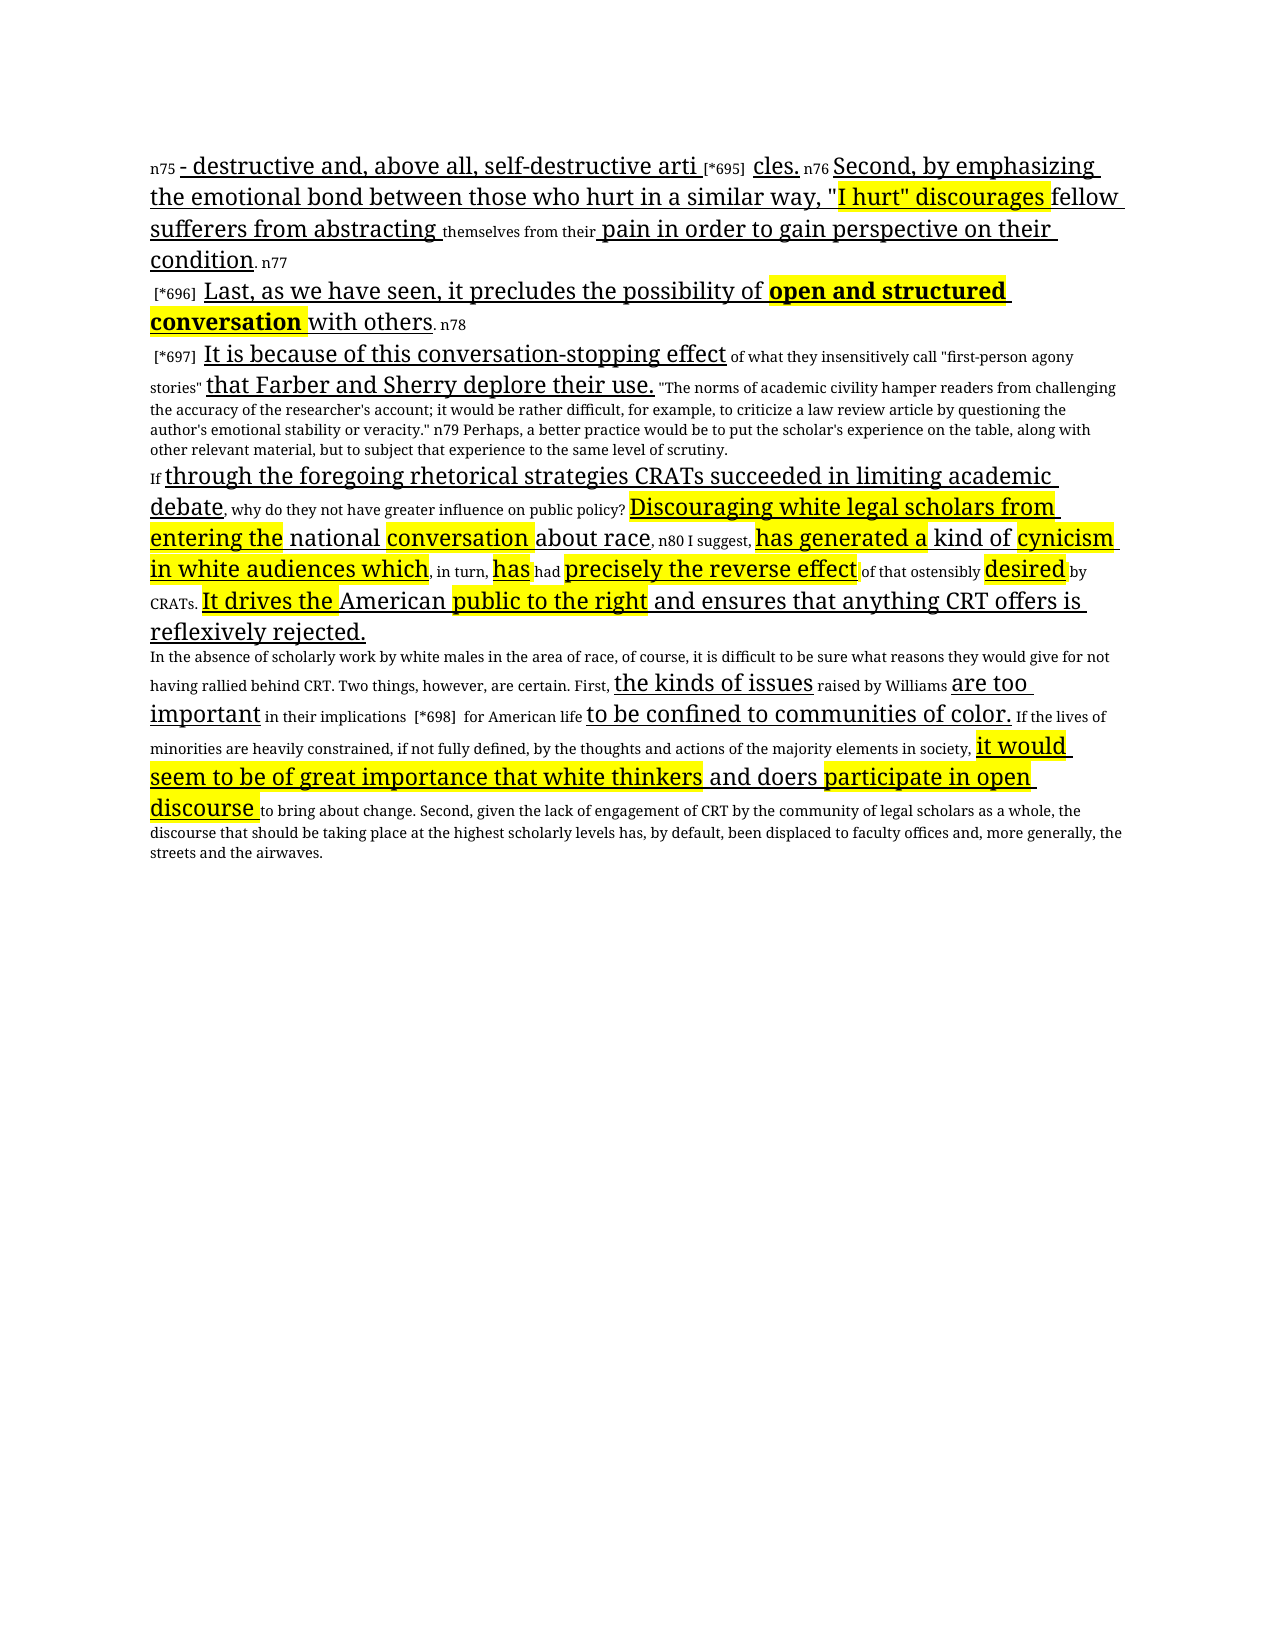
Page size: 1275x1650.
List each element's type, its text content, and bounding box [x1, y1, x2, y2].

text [150, 150, 1125, 208]
text [*696] Last, as we have seen, it precludes the possibility of open and structured conversation with others. n78 [150, 275, 1125, 337]
text [*697] It is because of this conversation-stopping effect of what they insensitively call "first-person agony stories" that Farber and Sherry deplore their use. "The norms of academic civility hamper readers from challenging the accuracy of the researcher's account; it would be rather difficult, for example, to criticize a law review article by questioning the author's emotional stability or veracity." n79 Perhaps, a better practice would be to put the scholar's experience on the table, along with other relevant material, but to subject that experience to the same level of scrutiny. [150, 337, 1125, 460]
text If through the foregoing rhetorical strategies CRATs succeeded in limiting academic debate, why do they not have greater influence on public policy? Discouraging white legal scholars from entering the national conversation about race, n80 I suggest, has generated a kind of cynicism in white audiences which, in turn, has had precisely the reverse effect of that ostensibly desired by CRATs. It drives the American public to the right and ensures that anything CRT offers is reflexively rejected. [150, 460, 1125, 647]
text In the absence of scholarly work by white males in the area of race, of course, it is difficult to be sure what reasons they would give for not having rallied behind CRT. Two things, however, are certain. First, the kinds of issues raised by Williams are too important in their implications [*698] for American life to be confined to communities of color. If the lives of minorities are heavily constrained, if not fully defined, by the thoughts and actions of the majority elements in society, it would seem to be of great importance that white thinkers and doers participate in open discourse to bring about change. Second, given the lack of engagement of CRT by the community of legal scholars as a whole, the discourse that should be taking place at the highest scholarly levels has, by default, been displaced to faculty offices and, more generally, the streets and the airwaves. [150, 647, 1125, 863]
